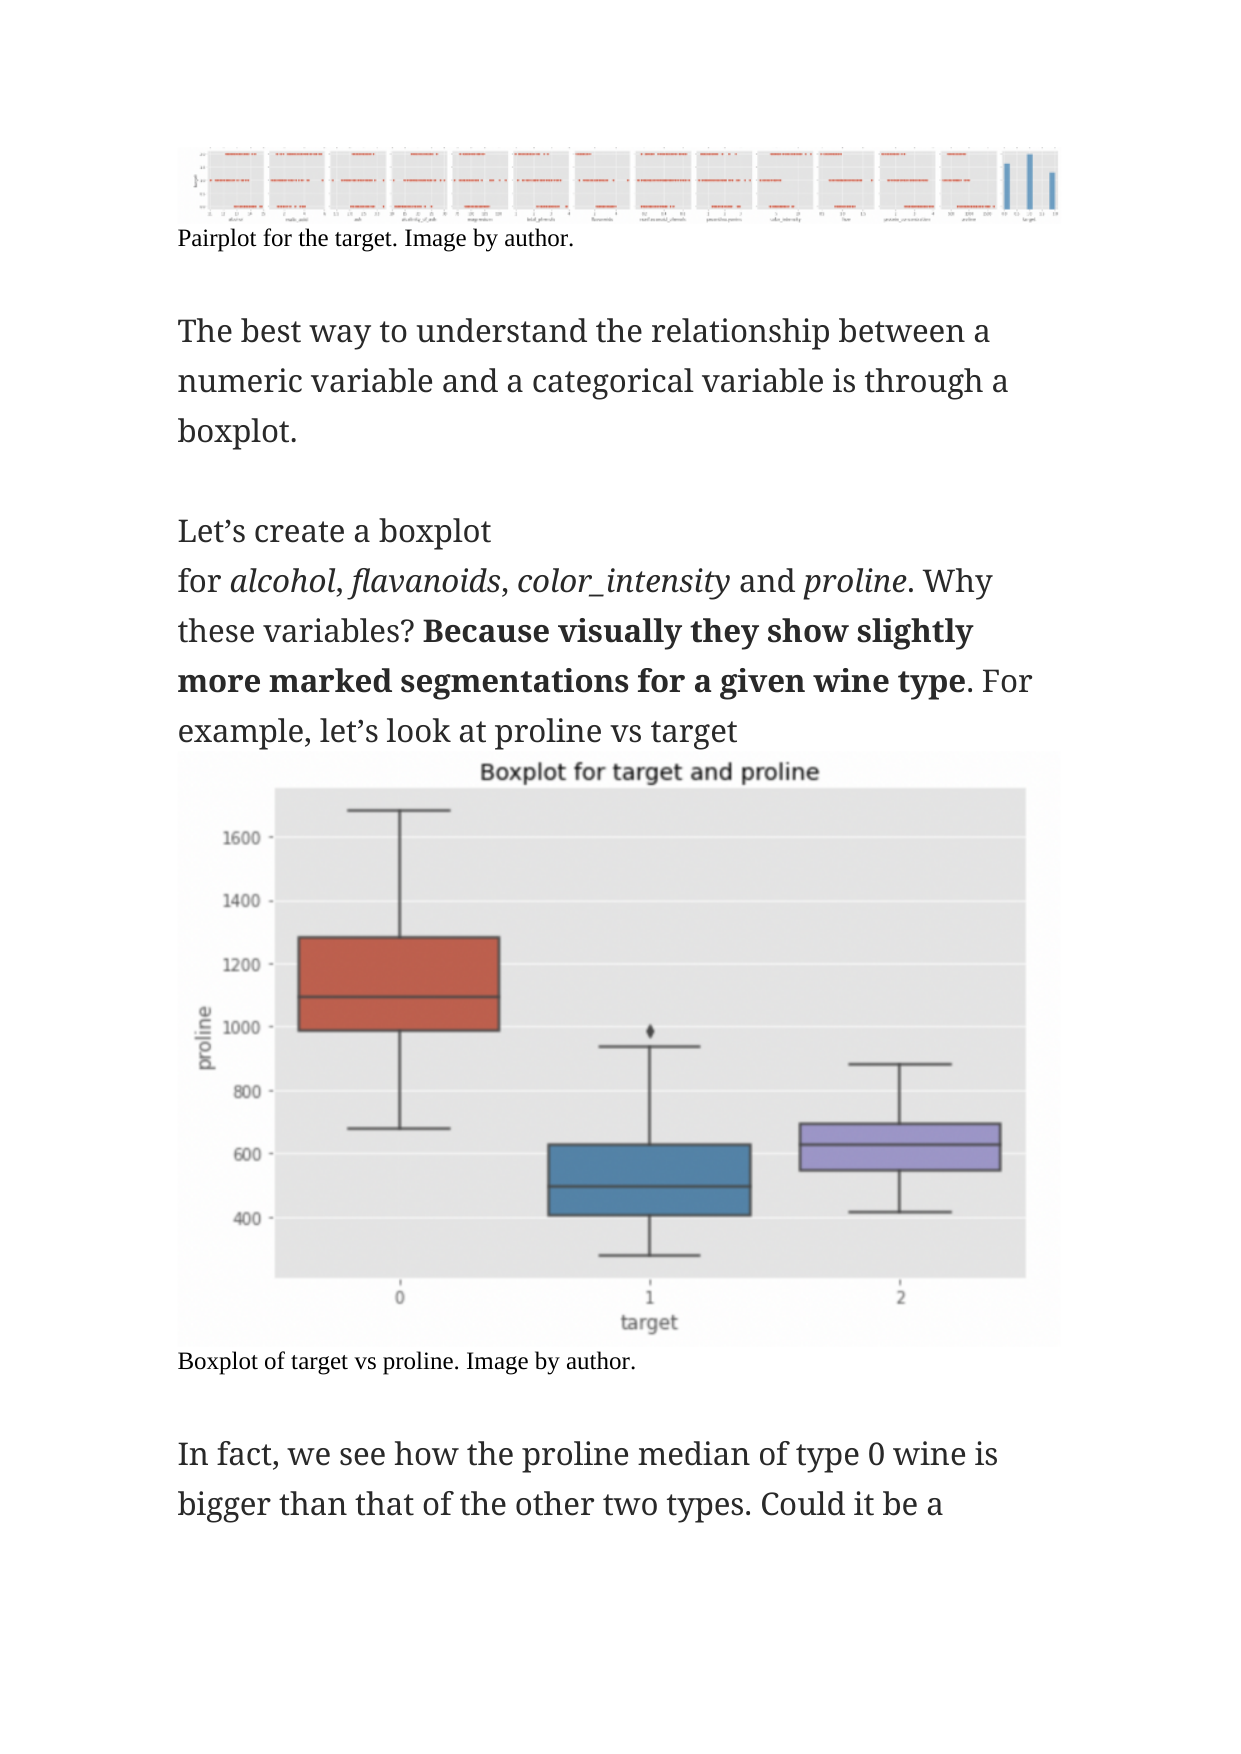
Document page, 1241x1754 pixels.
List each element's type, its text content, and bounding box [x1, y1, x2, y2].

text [177, 1425, 1063, 1525]
text Pairplot for the target. Image by author. [177, 223, 1063, 252]
picture [177, 751, 1061, 1347]
picture [177, 147, 1062, 224]
text Boxplot of target vs proline. Image by author. [177, 1346, 1063, 1375]
text Let’s create a boxplot for alcohol, flavanoids, color_intensity and proline. Why these variables? Because visually they show slightly more marked segmentations for a given wine type. For example, let’s look at proline vs target [177, 502, 1063, 752]
text The best way to understand the relationship between a numeric variable and a categorical variable is through a boxplot. [177, 302, 1063, 452]
